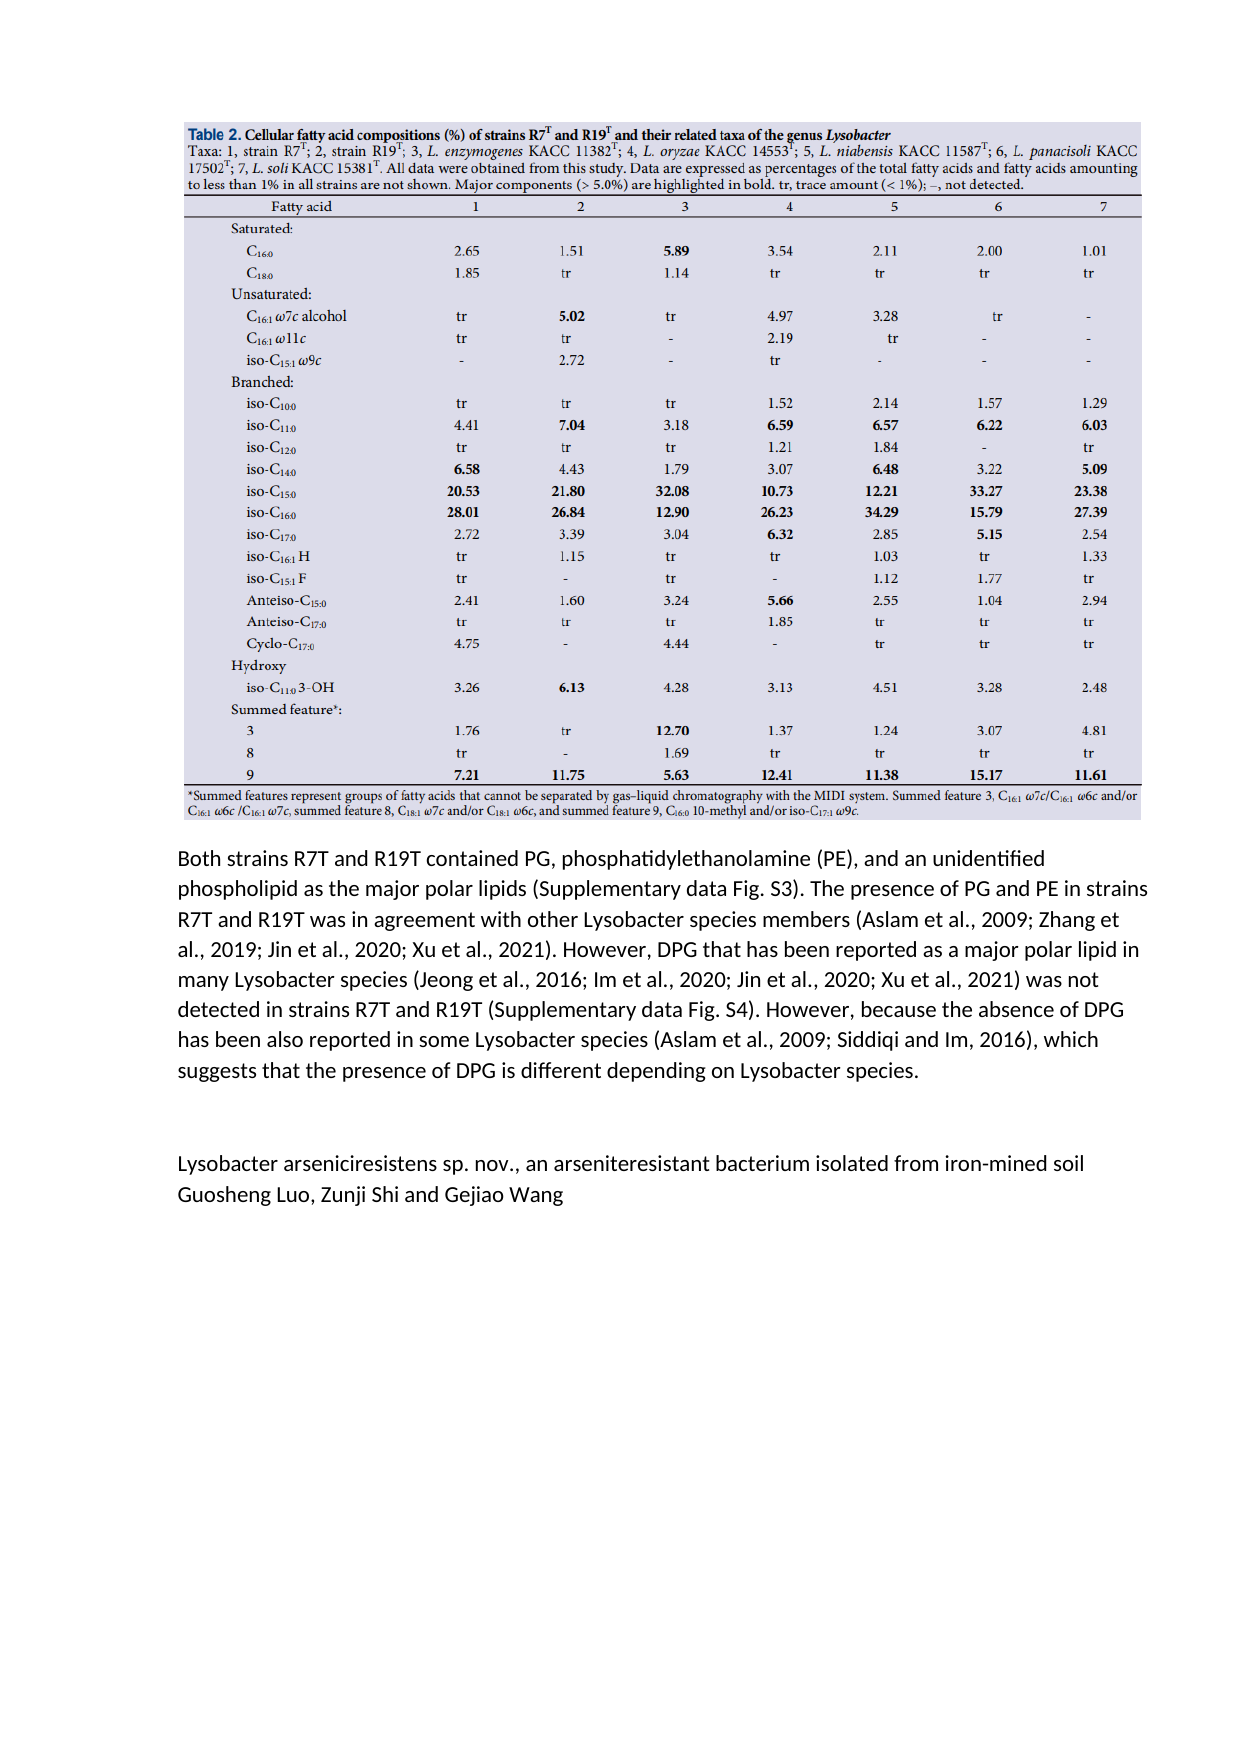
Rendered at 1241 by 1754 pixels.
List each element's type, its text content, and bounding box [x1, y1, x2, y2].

picture [177, 118, 1152, 826]
text Both strains R7T and R19T contained PG, phosphatidylethanolamine (PE), and an unidentified phospholipid as the major polar lipids (Supplementary data Fig. S3). The presence of PG and PE in strains R7T and R19T was in agreement with other Lysobacter species members (Aslam et al., 2009; Zhang et al., 2019; Jin et al., 2020; Xu et al., 2021). However, DPG that has been reported as a major polar lipid in many Lysobacter species (Jeong et al., 2016; Im et al., 2020; Jin et al., 2020; Xu et al., 2021) was not detected in strains R7T and R19T (Supplementary data Fig. S4). However, because the absence of DPG has been also reported in some Lysobacter species (Aslam et al., 2009; Siddiqi and Im, 2016), which suggests that the presence of DPG is different depending on Lysobacter species. [177, 844, 1152, 1084]
text Lysobacter arseniciresistens sp. nov., an arseniteresistant bacterium isolated from iron-mined soil Guosheng Luo, Zunji Shi and Gejiao Wang [177, 1149, 1152, 1208]
